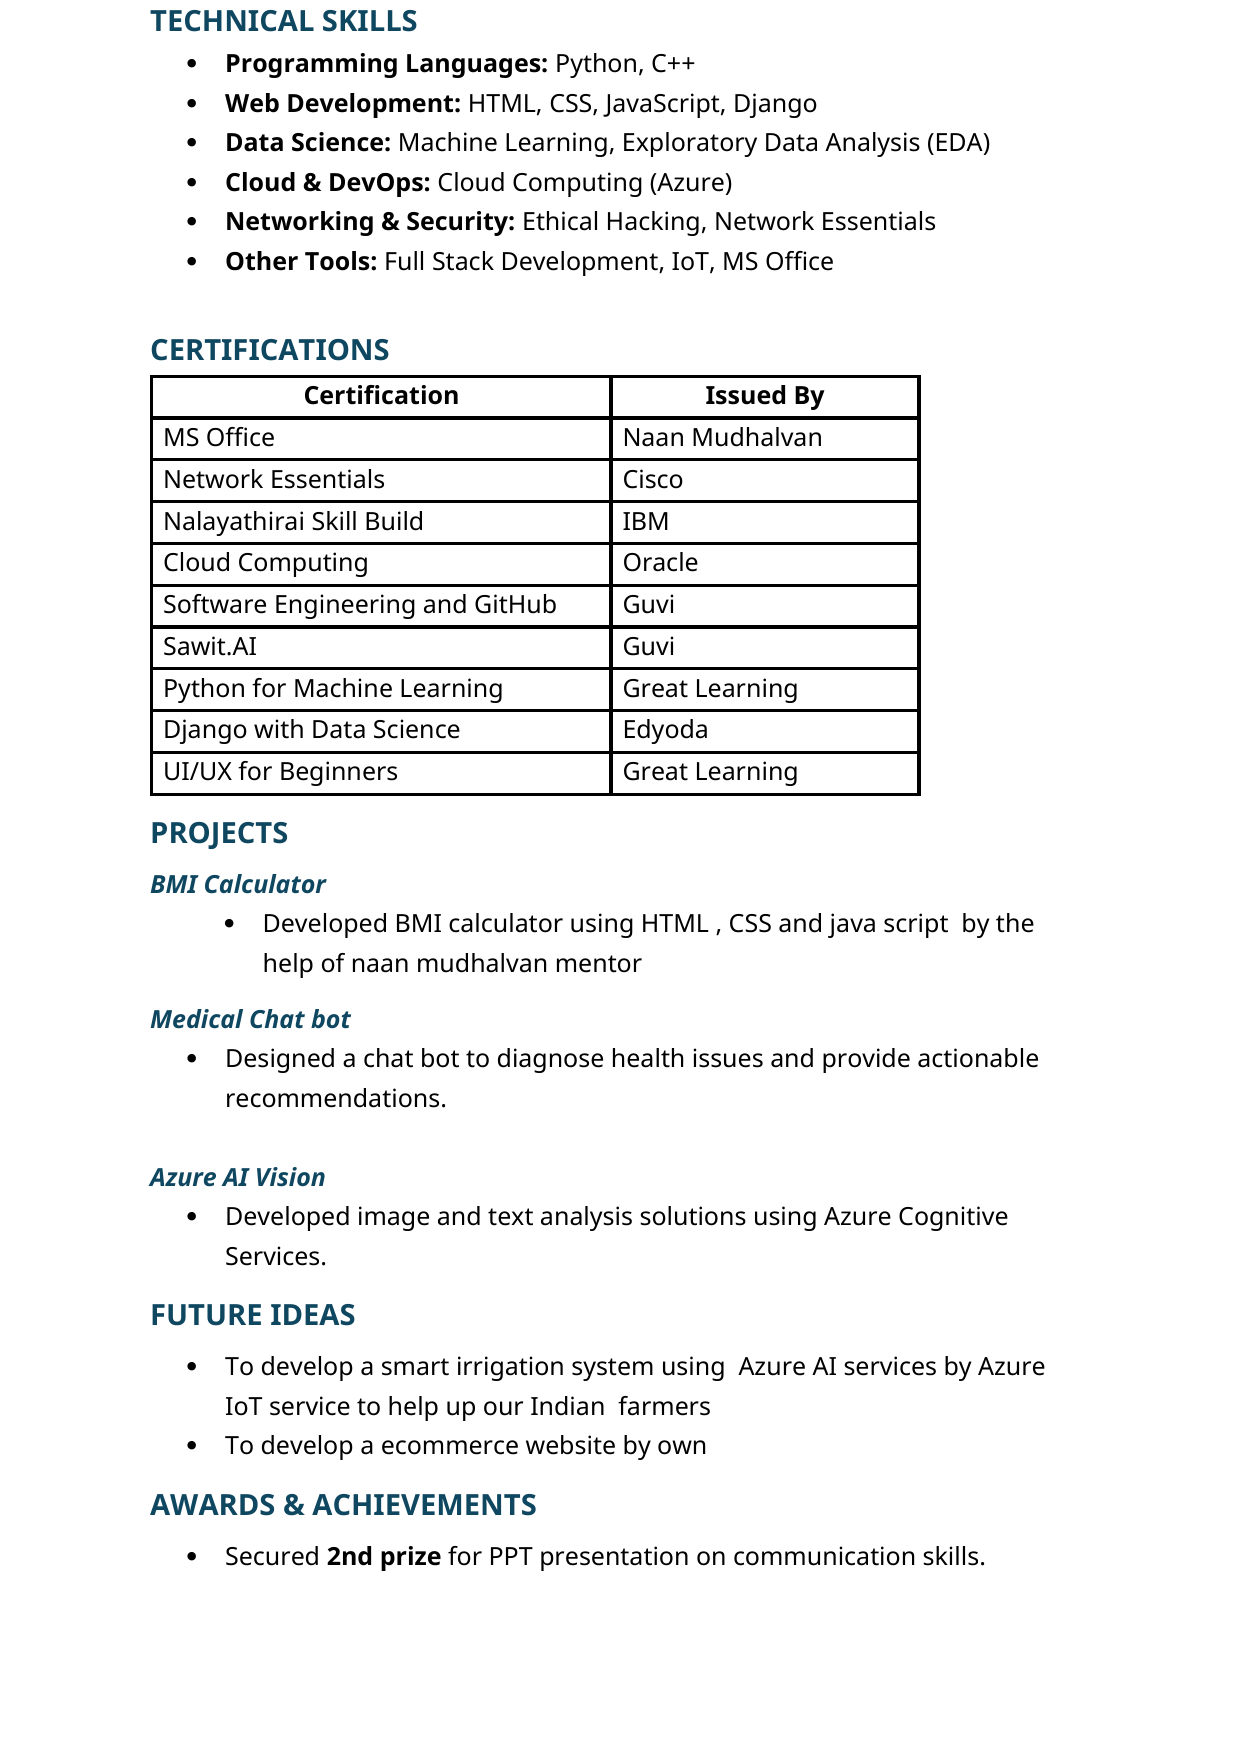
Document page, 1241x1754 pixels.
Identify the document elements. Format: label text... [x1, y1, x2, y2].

table_cell IBM [613, 503, 917, 542]
table_header Certification [153, 378, 609, 416]
table_cell MS Office [153, 420, 609, 458]
subtitle BMI Calculator [150, 866, 1090, 901]
table_header Issued By [613, 378, 917, 416]
list Designed a chat bot to diagnose health issues and provide actionable recommendations. [187, 1041, 1090, 1114]
subtitle FUTURE IDEAS [150, 1294, 1090, 1334]
list Secured 2nd prize for PPT presentation on communication skills. [187, 1538, 1090, 1572]
list Developed image and text analysis solutions using Azure Cognitive Services. [187, 1199, 1090, 1272]
table_cell Software Engineering and GitHub [153, 587, 609, 625]
subtitle PROJECTS [150, 812, 1090, 852]
subtitle Azure AI Vision [150, 1159, 1090, 1193]
table_cell Guvi [613, 587, 917, 625]
list To develop a smart irrigation system using Azure AI services by Azure IoT service to help up our Indian farmers [187, 1349, 1090, 1422]
list To develop a ecommerce website by own [187, 1428, 1090, 1462]
list Developed BMI calculator using HTML , CSS and java script by the help of naan mudhalvan mentor [225, 906, 1090, 979]
list Programming Languages: Python, C++ [187, 46, 1090, 80]
table_cell Network Essentials [153, 461, 609, 500]
table_cell Naan Mudhalvan [613, 420, 917, 458]
subtitle TECHNICAL SKILLS [150, 0, 1090, 40]
table_cell Sawit.AI [153, 629, 609, 667]
subtitle AWARDS & ACHIEVEMENTS [150, 1484, 1090, 1524]
table_cell Django with Data Science [153, 712, 609, 751]
list Networking & Security: Ethical Hacking, Network Essentials [187, 204, 1090, 238]
table_cell Oracle [613, 545, 917, 583]
table_cell Great Learning [613, 754, 917, 792]
table_cell UI/UX for Beginners [153, 754, 609, 792]
subtitle Medical Chat bot [150, 1002, 1090, 1036]
table_cell Python for Machine Learning [153, 670, 609, 709]
table_cell Guvi [613, 629, 917, 667]
list Data Science: Machine Learning, Exploratory Data Analysis (EDA) [187, 125, 1090, 159]
table_cell Nalayathirai Skill Build [153, 503, 609, 542]
table_cell Cisco [613, 461, 917, 500]
subtitle CERTIFICATIONS [150, 329, 1090, 368]
table_cell Edyoda [613, 712, 917, 751]
list Web Development: HTML, CSS, JavaScript, Django [187, 85, 1090, 119]
table_cell Great Learning [613, 670, 917, 709]
table_cell Cloud Computing [153, 545, 609, 583]
list Other Tools: Full Stack Development, IoT, MS Office [187, 243, 1090, 277]
list Cloud & DevOps: Cloud Computing (Azure) [187, 164, 1090, 198]
